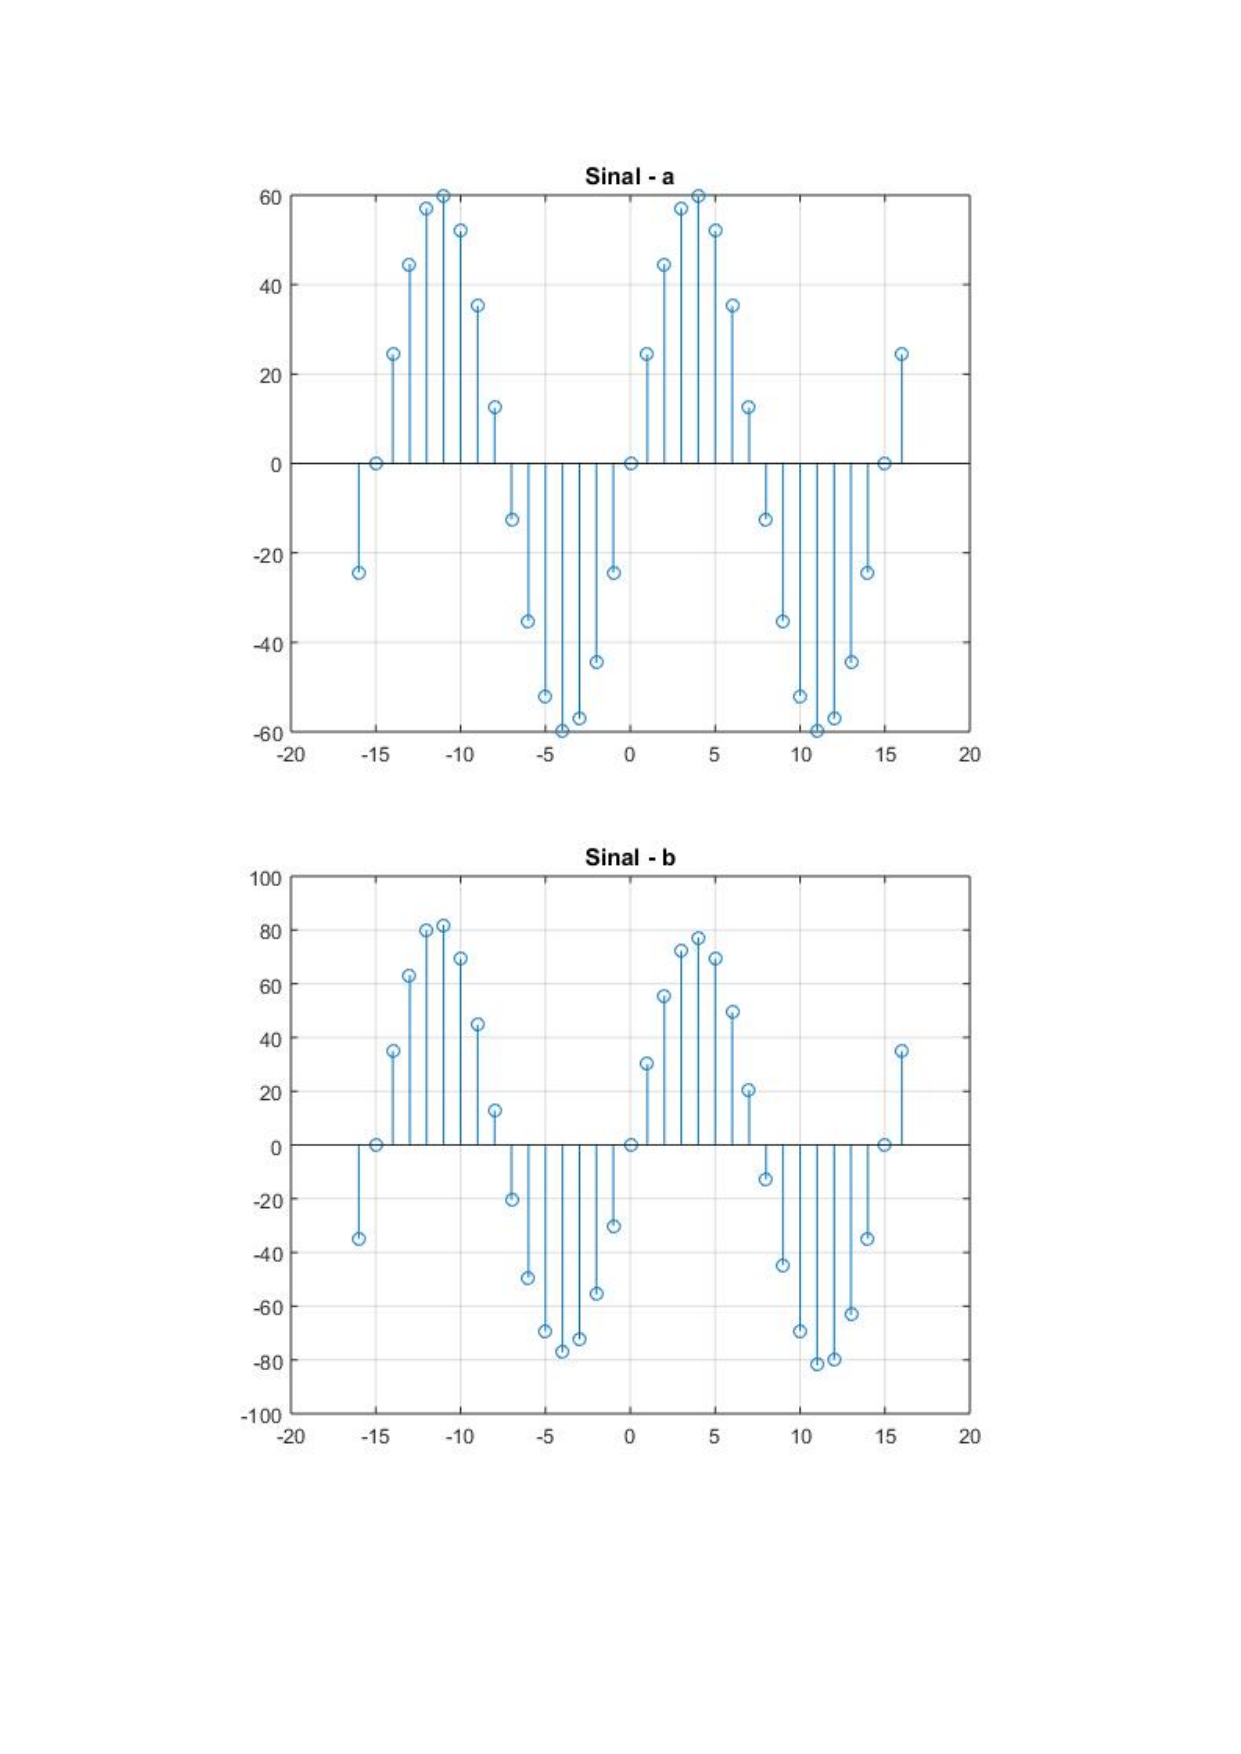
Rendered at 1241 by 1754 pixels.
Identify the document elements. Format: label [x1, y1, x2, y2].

picture [177, 828, 1053, 1486]
picture [177, 147, 1053, 804]
